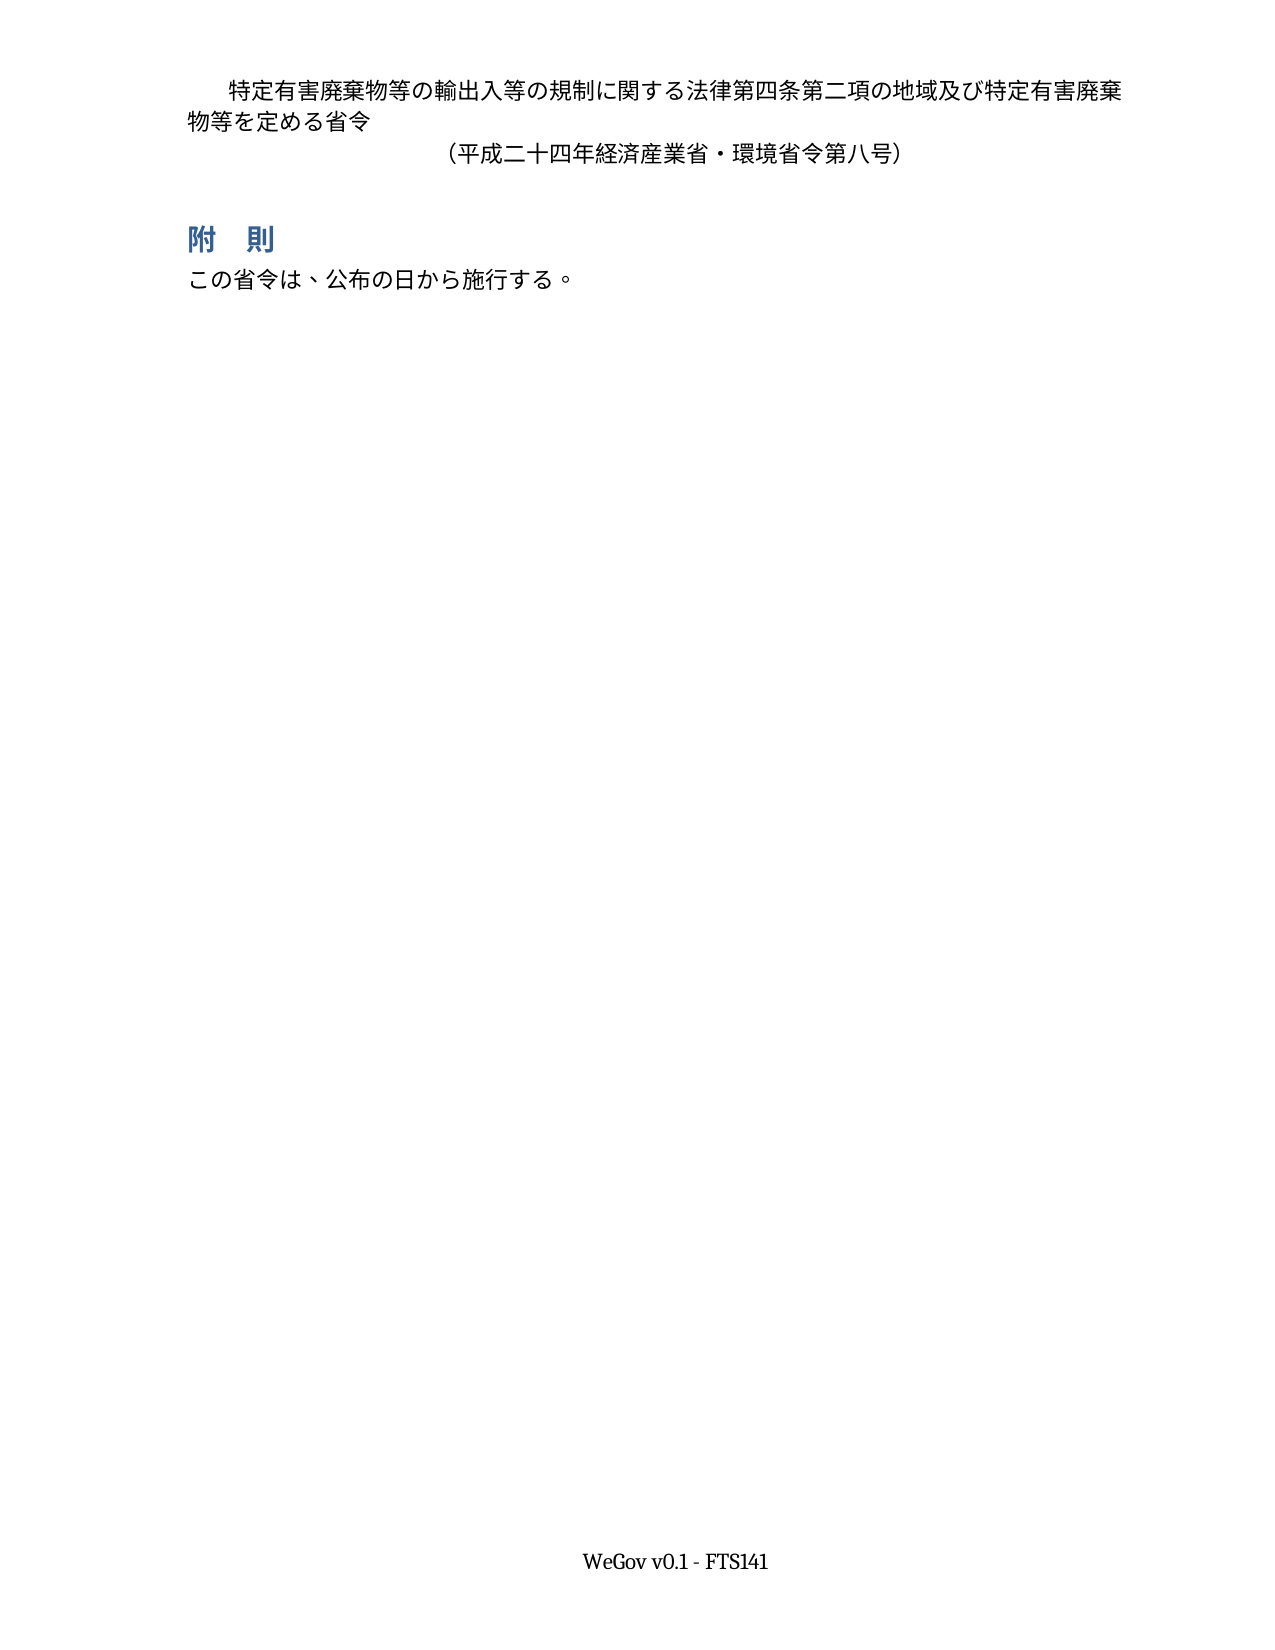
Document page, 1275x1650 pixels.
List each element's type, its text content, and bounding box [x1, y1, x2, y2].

text この省令は、公布の日から施行する。 [187, 264, 1087, 296]
subtitle 附 則 [187, 219, 1087, 258]
